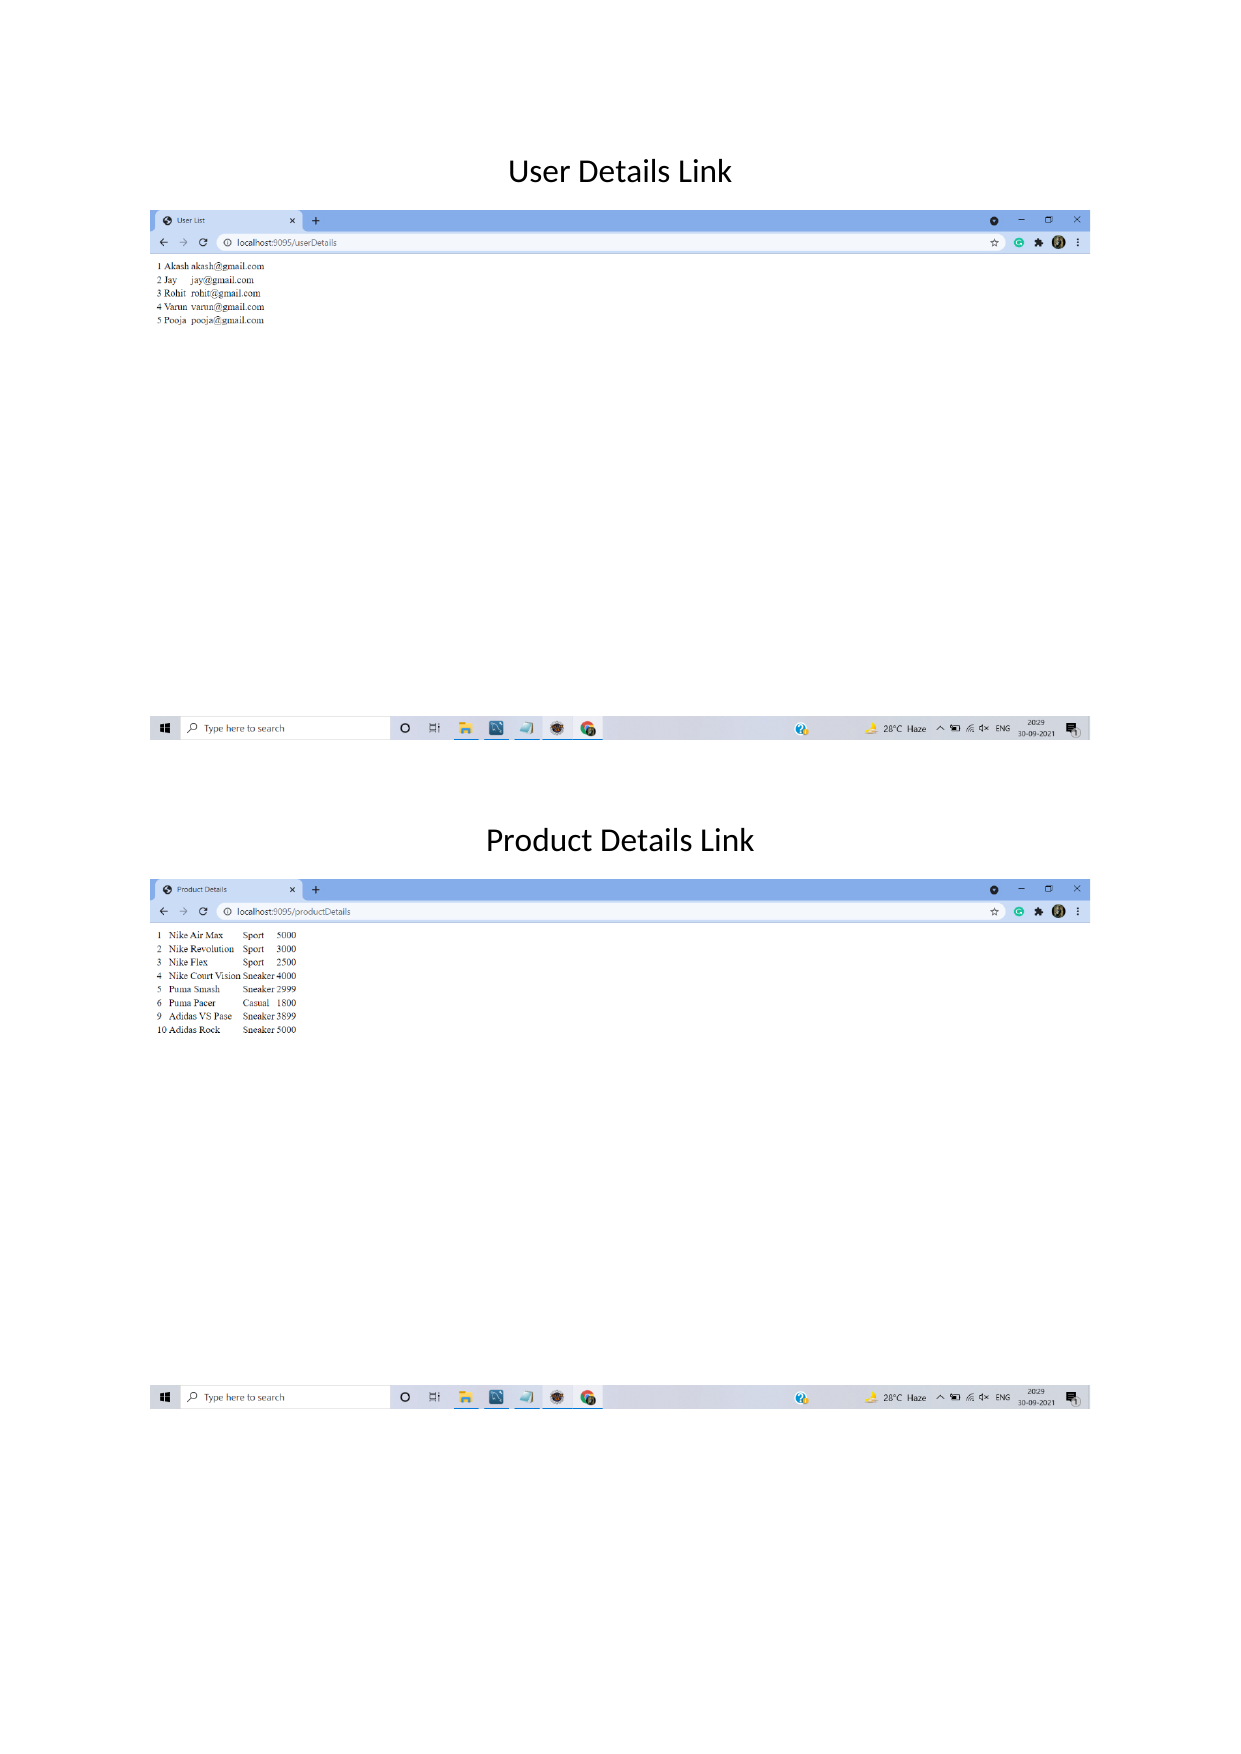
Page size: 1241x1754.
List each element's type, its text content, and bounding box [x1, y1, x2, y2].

picture [150, 879, 1091, 1409]
picture [150, 210, 1091, 740]
text Product Details Link [150, 819, 1090, 860]
text User Details Link [150, 150, 1090, 191]
